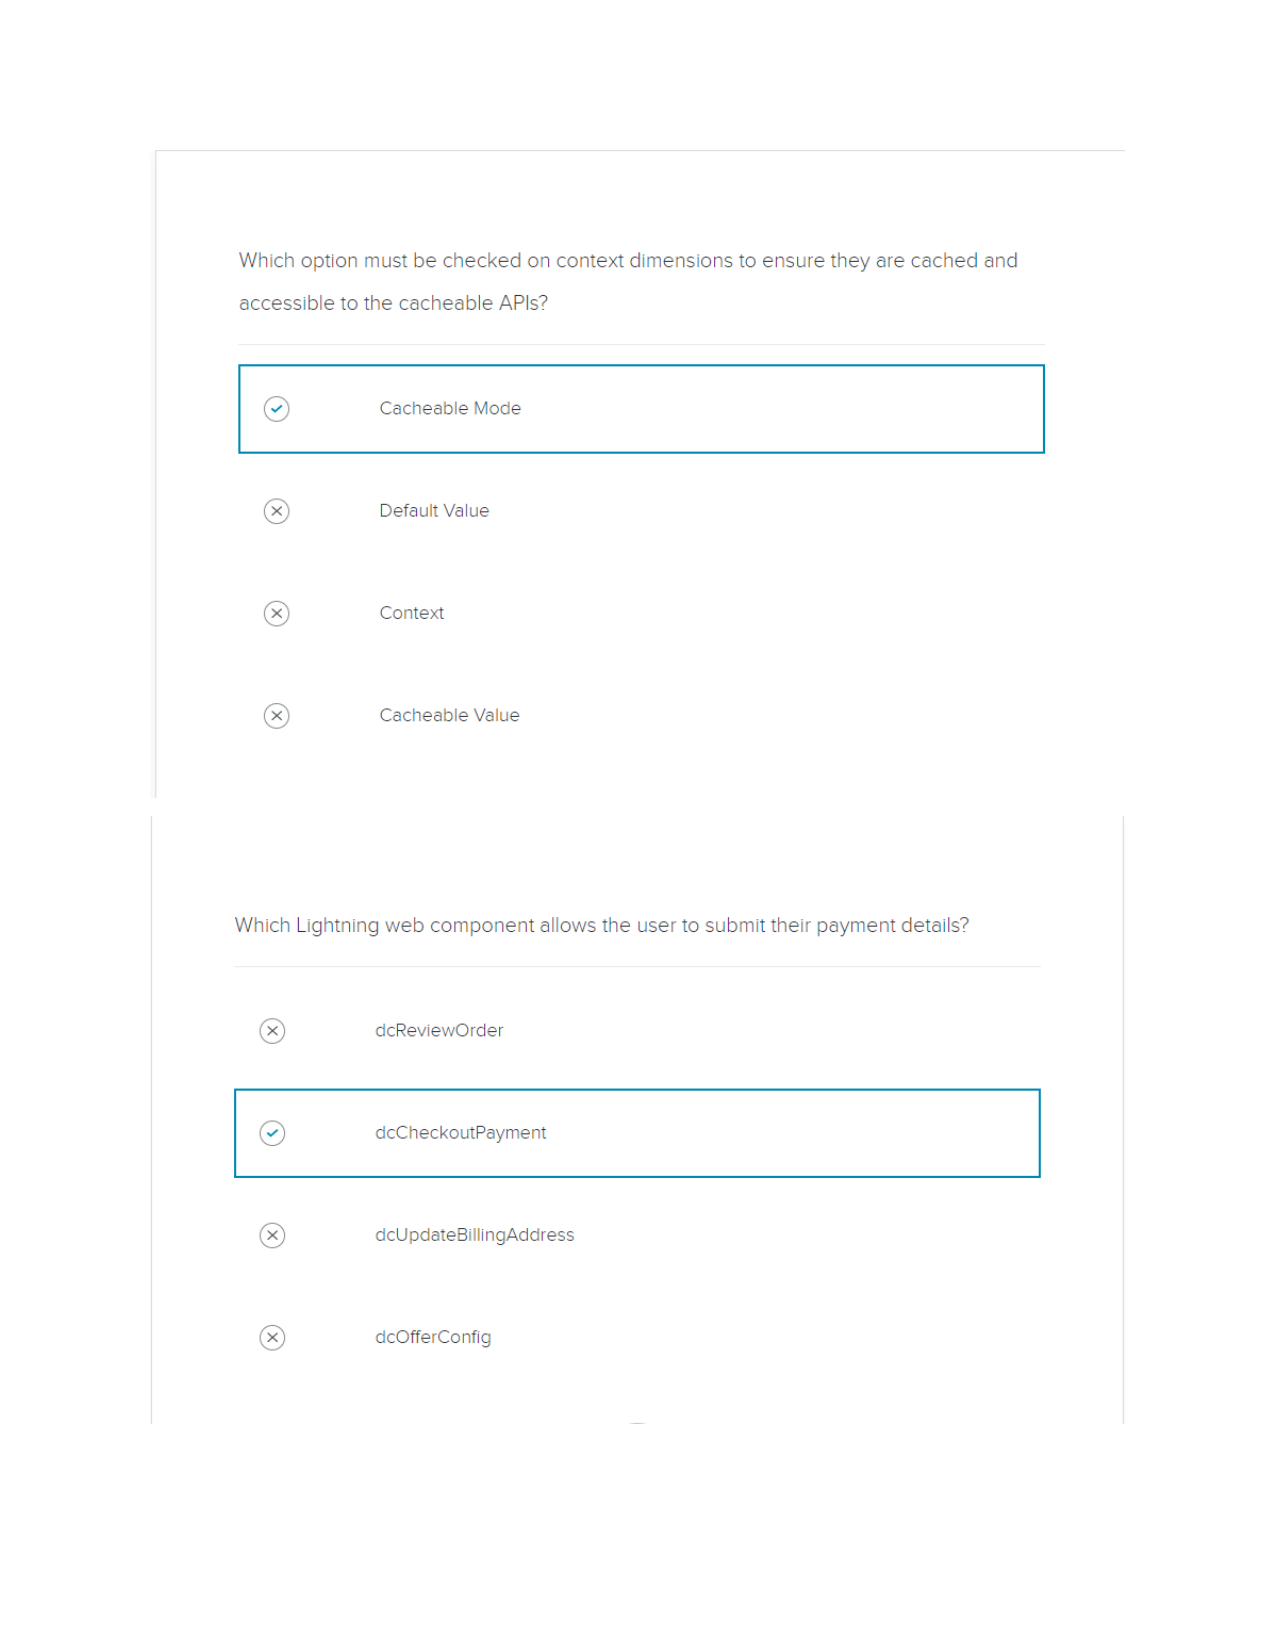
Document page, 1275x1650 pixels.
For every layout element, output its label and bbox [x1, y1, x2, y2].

picture [150, 816, 1125, 1424]
picture [150, 150, 1125, 798]
